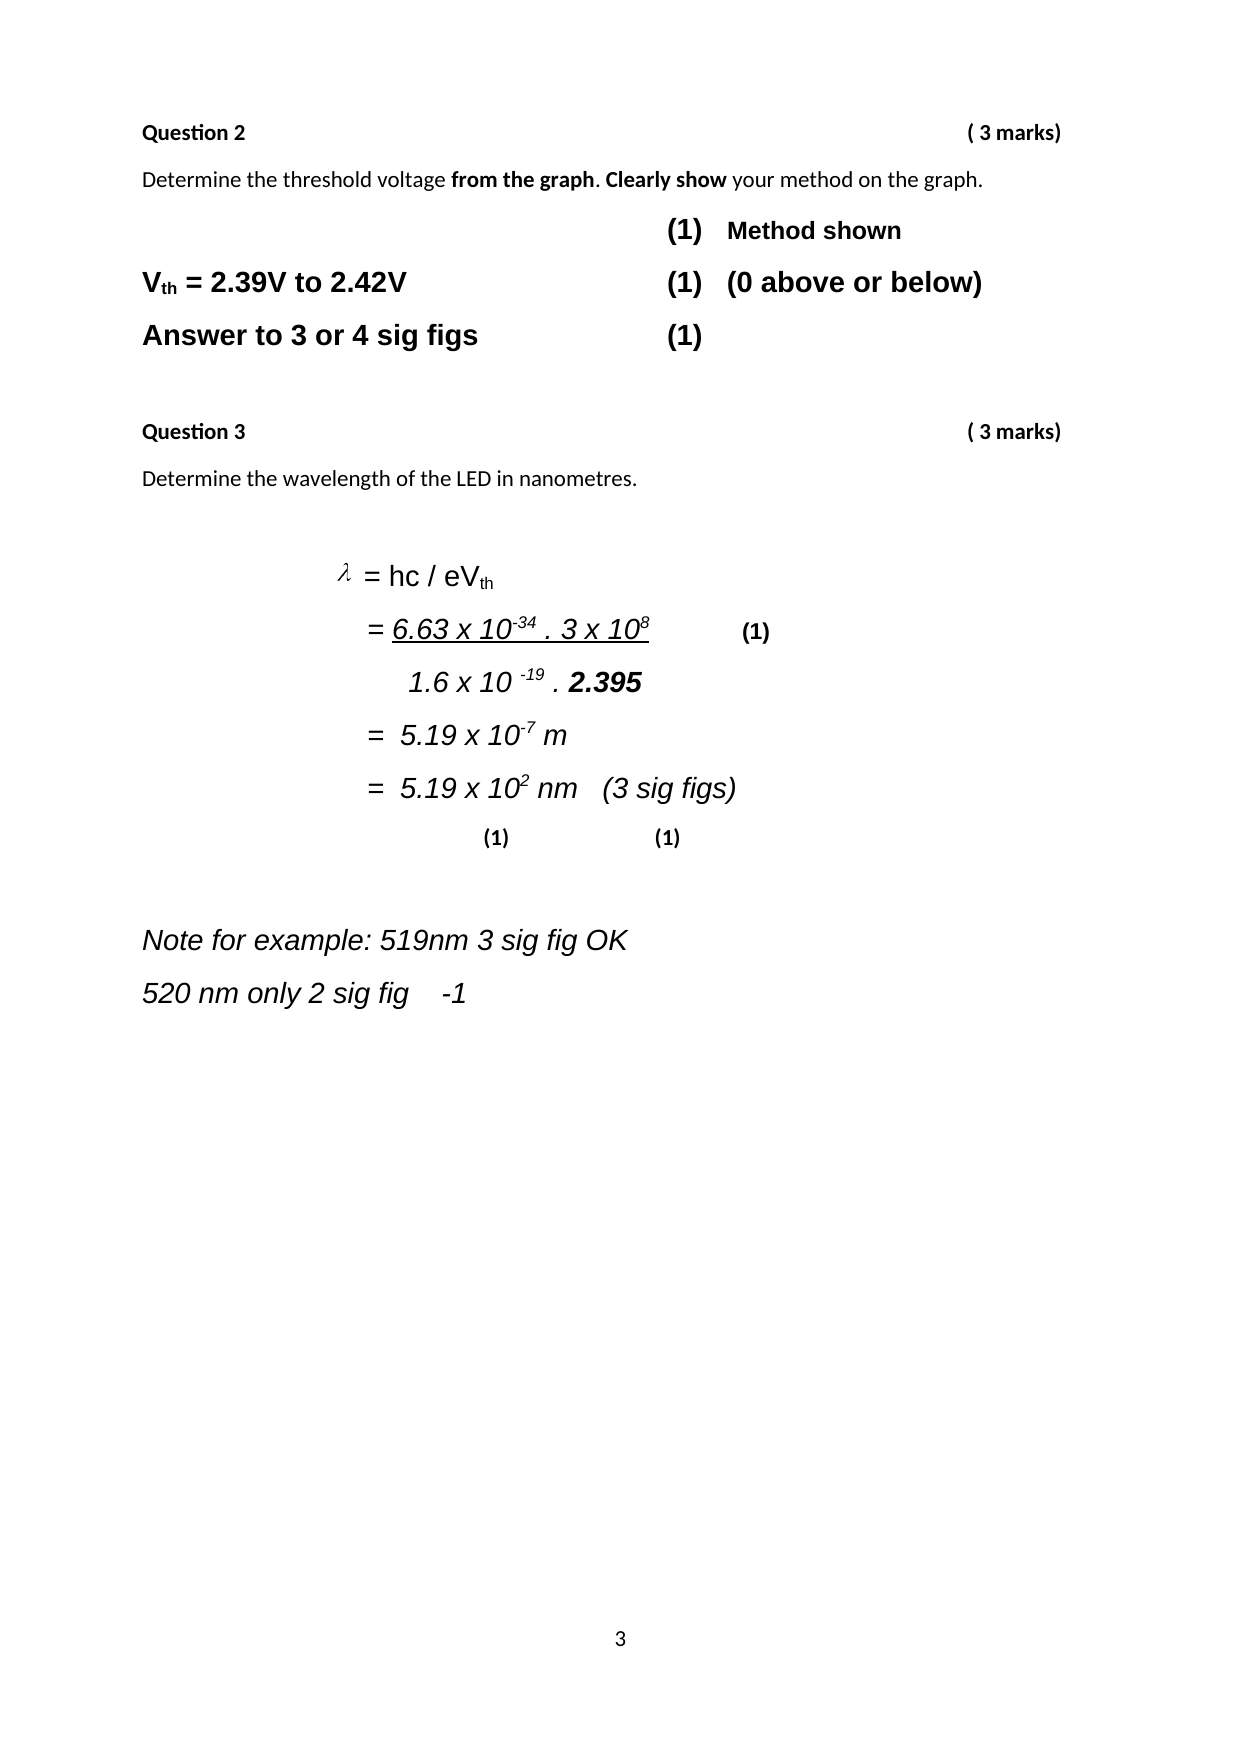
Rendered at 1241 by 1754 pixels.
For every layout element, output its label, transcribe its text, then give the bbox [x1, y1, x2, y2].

list (1) [483, 823, 1098, 852]
text Question 3 ( 3 marks) [142, 417, 1098, 445]
text Question 2 ( 3 marks) [142, 118, 1098, 146]
text = hc / eVth [142, 558, 1098, 593]
text Determine the wavelength of the LED in nanometres. [142, 464, 1098, 492]
text (1) Method shown [142, 212, 1098, 245]
text = 5.19 x 102 nm (3 sig figs) [142, 771, 1098, 804]
text 520 nm only 2 sig fig -1 [142, 976, 1098, 1009]
text = 6.63 x 10-34 . 3 x 108 (1) [142, 612, 1098, 646]
text Determine the threshold voltage from the graph. Clearly show your method on the graph. [142, 165, 1098, 193]
text = 5.19 x 10-7 m [142, 718, 1098, 751]
text Answer to 3 or 4 sig figs (1) [142, 317, 1098, 351]
text Note for example: 519nm 3 sig fig OK [142, 923, 1098, 957]
text 1.6 x 10 -19 . 2.395 [142, 665, 1098, 699]
text Vth = 2.39V to 2.42V (1) (0 above or below) [142, 265, 1098, 298]
